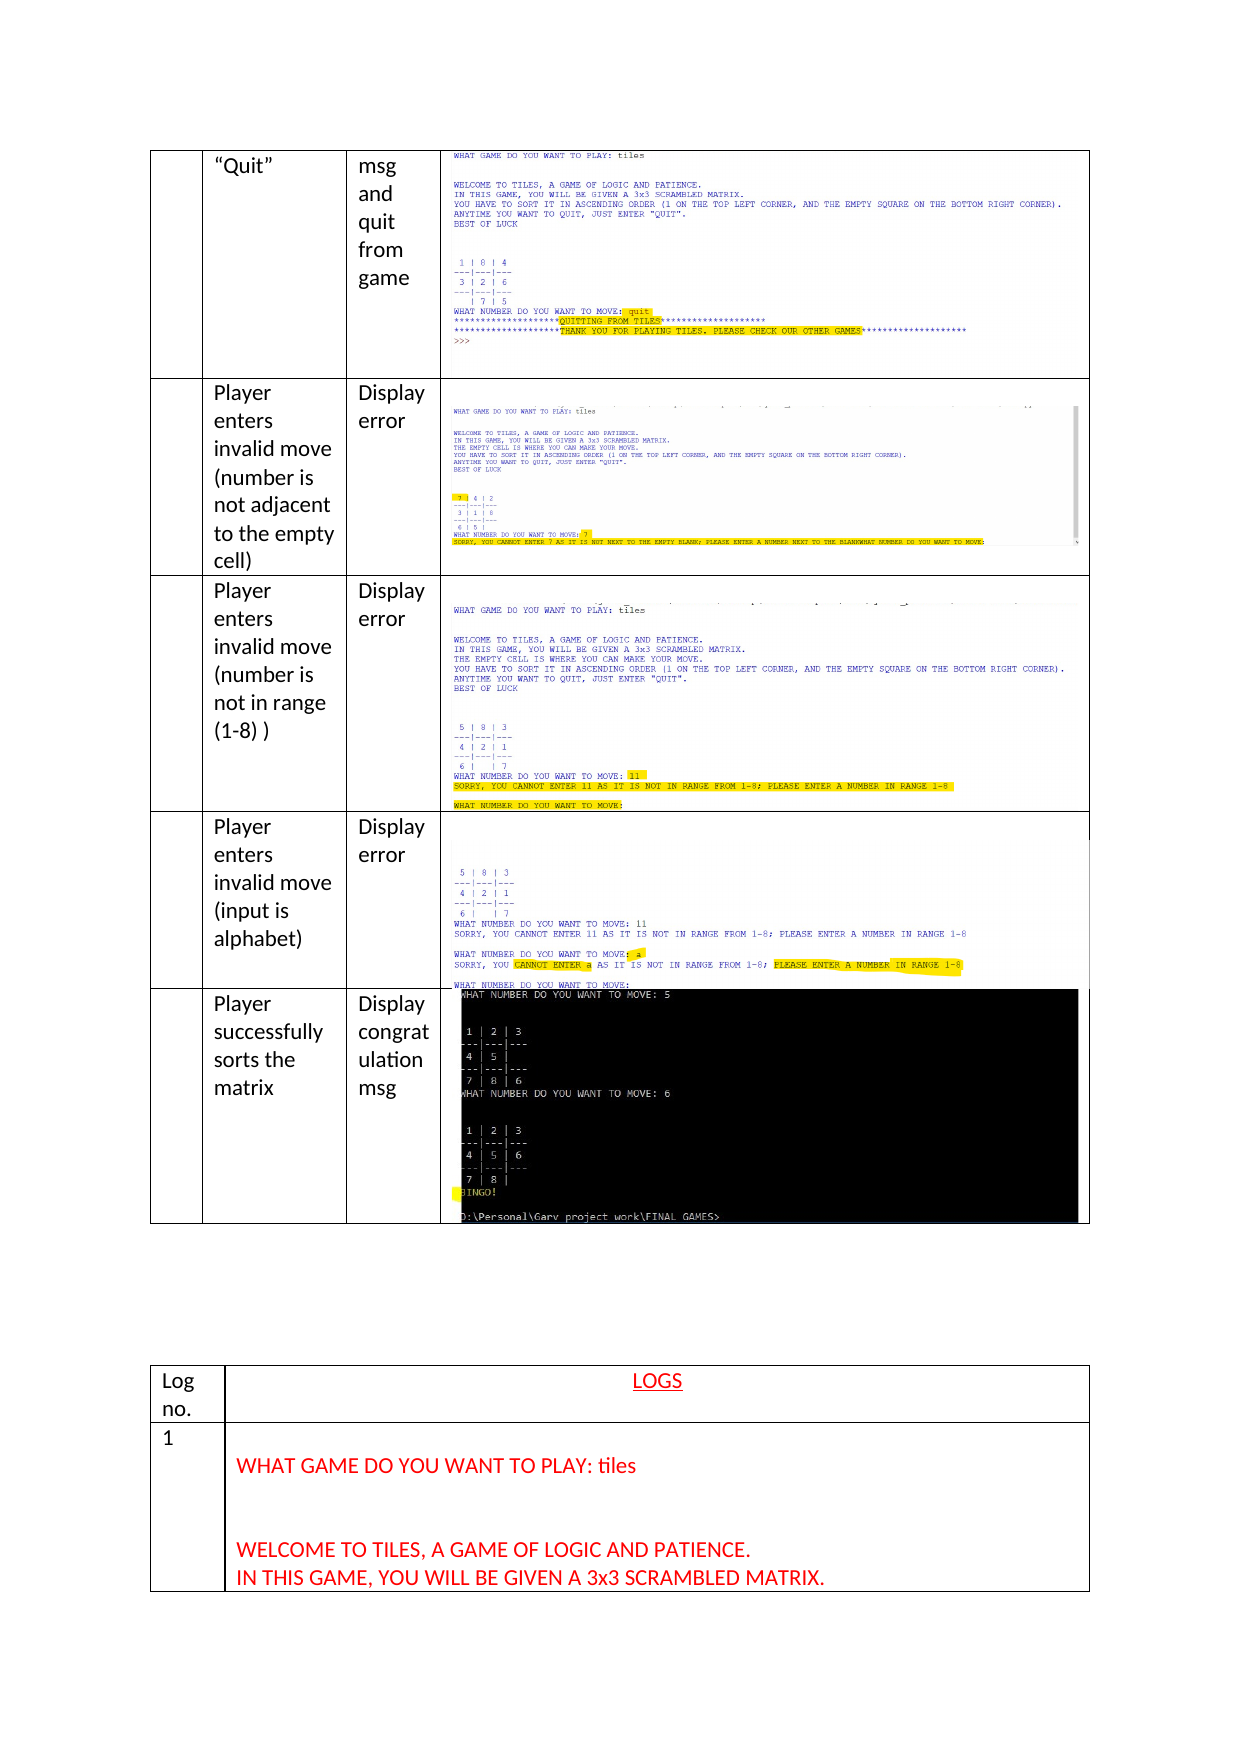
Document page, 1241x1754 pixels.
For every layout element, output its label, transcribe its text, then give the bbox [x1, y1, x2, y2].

table_cell [151, 576, 202, 811]
table_cell Player enters invalid move (number is not adjacent to the empty cell) [203, 379, 346, 575]
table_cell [203, 151, 346, 377]
table_cell [151, 151, 202, 377]
table_cell Display congratulation msg [347, 989, 440, 1223]
table_cell Player enters invalid move (number is not in range (1-8) ) [203, 576, 346, 811]
picture [451, 151, 1079, 378]
table_cell [441, 576, 1089, 811]
table_cell [151, 989, 202, 1223]
table_cell [151, 379, 202, 575]
table_cell [151, 812, 202, 988]
table_cell [441, 379, 1089, 575]
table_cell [347, 151, 440, 377]
table_cell 1 [151, 1423, 224, 1591]
table_cell Display error [347, 379, 440, 575]
table_header LOGS [226, 1366, 1089, 1422]
table_cell [441, 812, 1089, 988]
table_cell Player successfully sorts the matrix [203, 989, 346, 1223]
table_cell [1079, 151, 1089, 377]
table_cell [1079, 989, 1089, 1223]
table_cell Display error [347, 812, 440, 988]
picture [451, 406, 1079, 546]
table_header Log no. [151, 1366, 224, 1422]
table_cell [441, 151, 451, 377]
table_cell [441, 989, 451, 1223]
picture [451, 840, 1090, 1223]
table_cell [226, 1423, 1089, 1591]
table_cell Display error [347, 576, 440, 811]
picture [451, 603, 1079, 811]
table_cell Player enters invalid move (input is alphabet) [203, 812, 346, 988]
